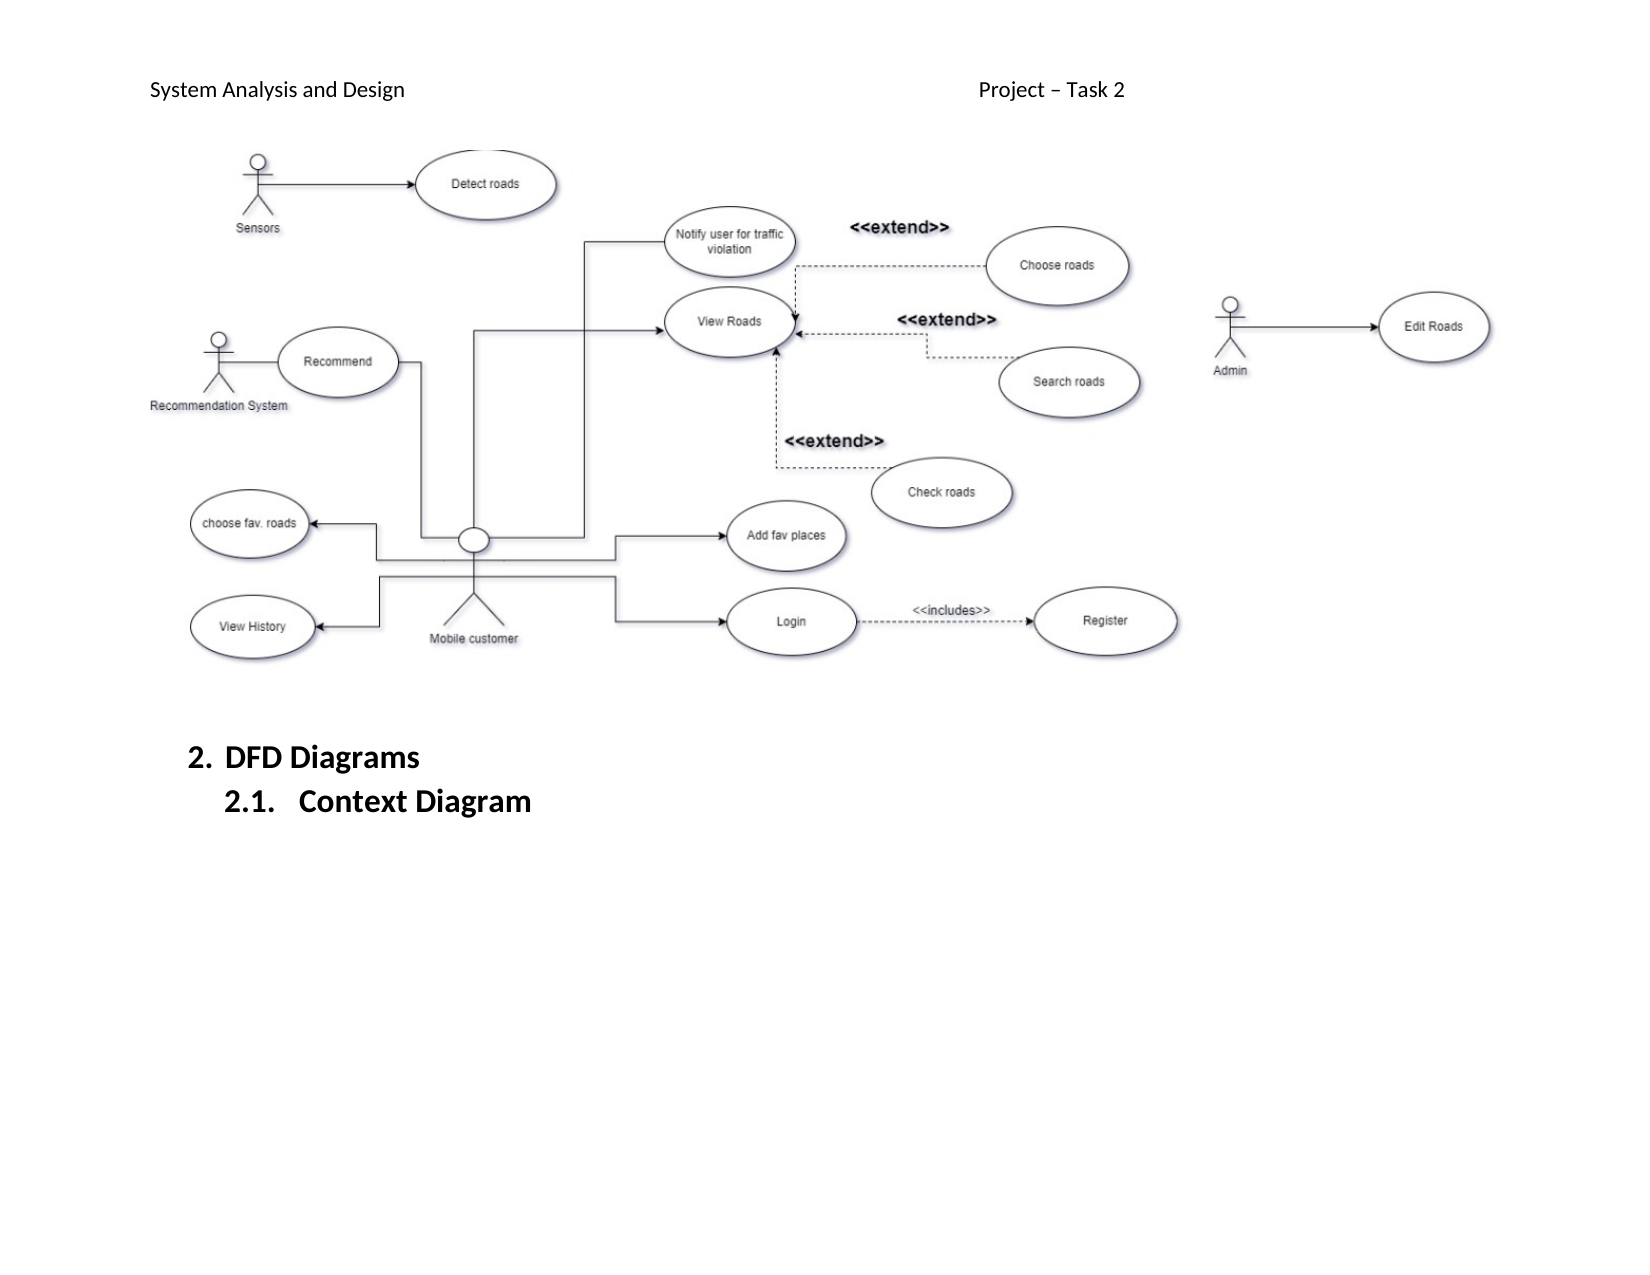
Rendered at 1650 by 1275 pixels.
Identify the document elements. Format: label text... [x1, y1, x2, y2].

list DFD Diagrams [187, 736, 1500, 776]
picture [150, 150, 1500, 670]
list Context Diagram [224, 780, 1500, 820]
